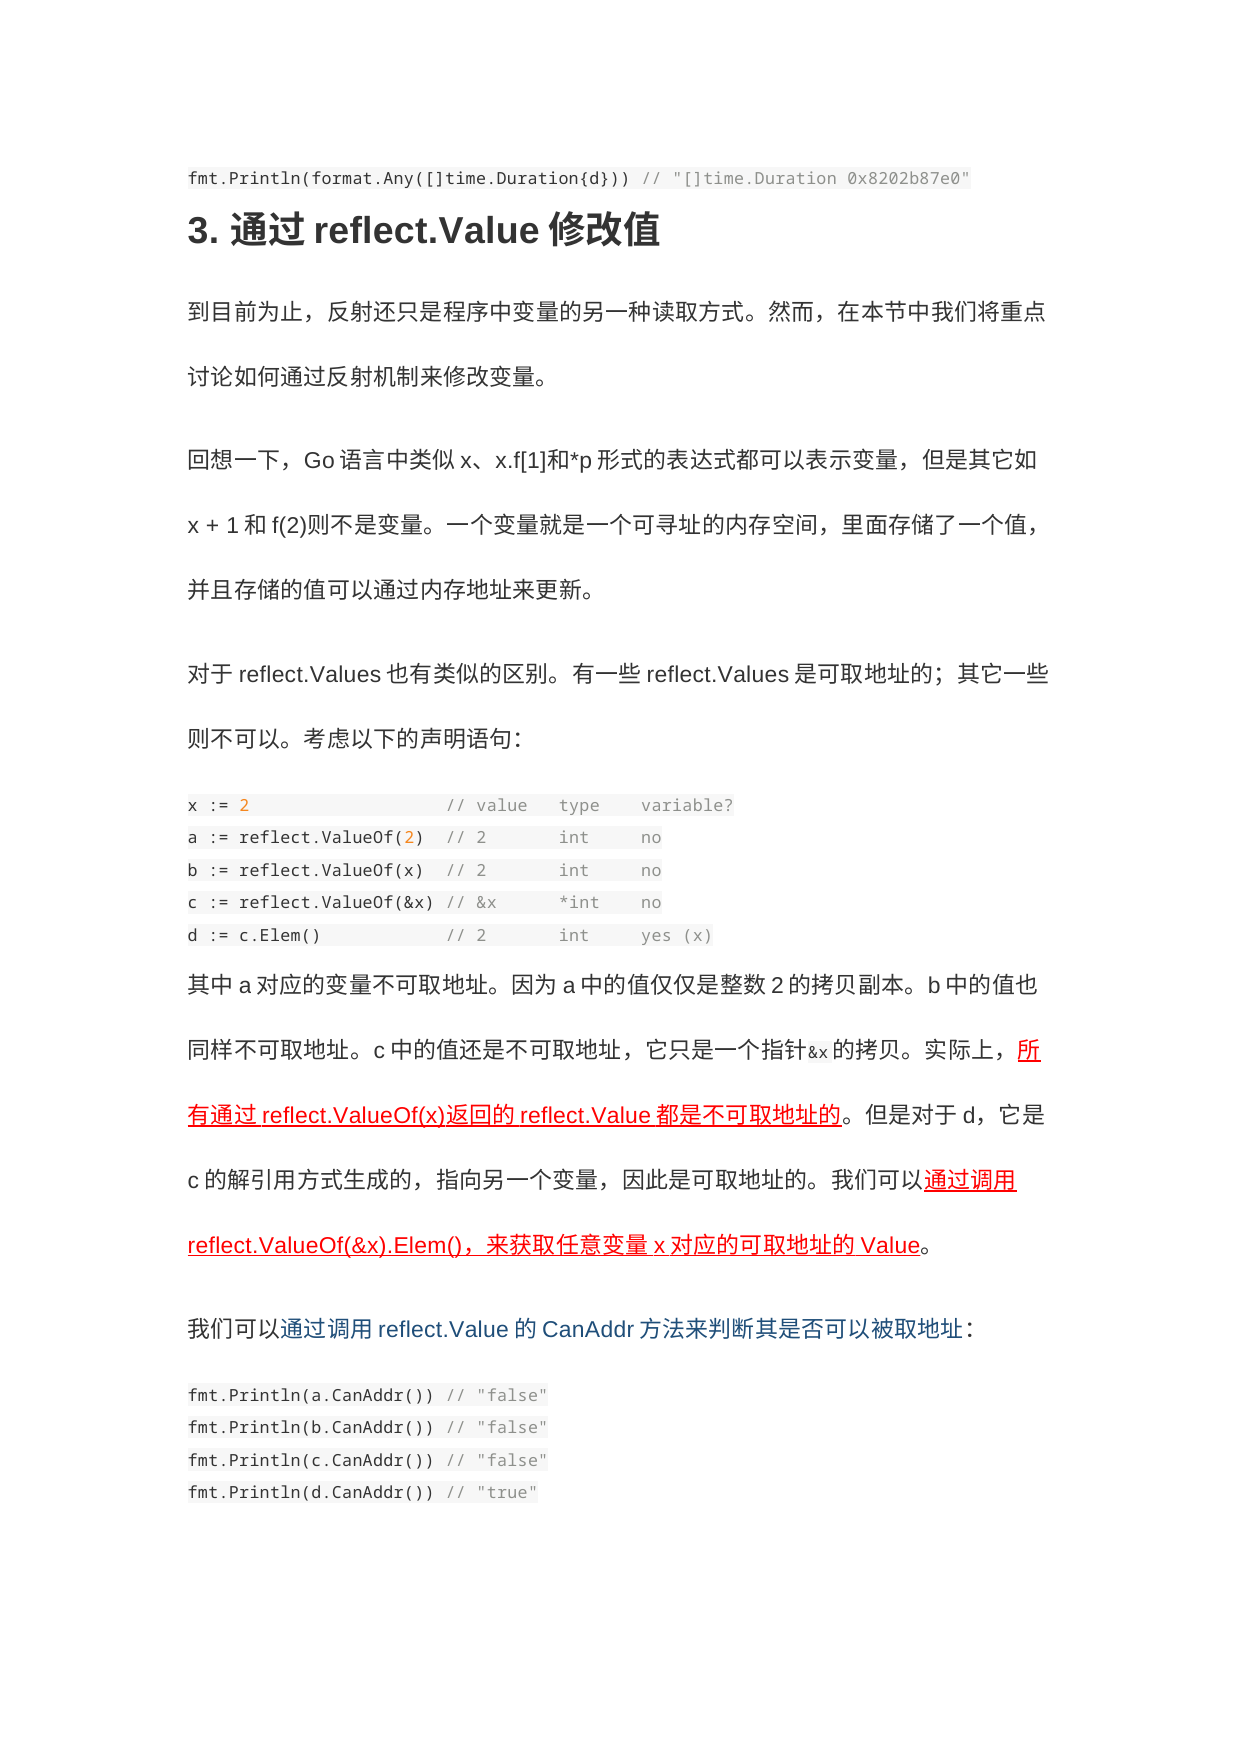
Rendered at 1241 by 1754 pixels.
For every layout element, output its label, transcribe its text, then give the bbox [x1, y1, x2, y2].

text x := 2 // value type variable? [187, 789, 1053, 821]
subtitle 3. 通过reflect.Value修改值 [187, 194, 1053, 259]
text fmt.Println(c.CanAddr()) // "false" [187, 1443, 1053, 1476]
text fmt.Println(format.Any([]time.Duration{d})) // "[]time.Duration 0x8202b87e0" [187, 162, 1053, 194]
text fmt.Println(d.CanAddr()) // "true" [187, 1476, 1053, 1508]
text 回想一下，Go语言中类似x、x.f[1]和*p形式的表达式都可以表示变量，但是其它如x + 1和f(2)则不是变量。一个变量就是一个可寻址的内存空间，里面存储了一个值，并且存储的值可以通过内存地址来更新。 [187, 427, 1053, 622]
text d := c.Elem() // 2 int yes (x) [187, 919, 1053, 951]
text c := reflect.ValueOf(&x) // &x *int no [187, 886, 1053, 919]
text 对于reflect.Values也有类似的区别。有一些reflect.Values是可取地址的；其它一些则不可以。考虑以下的声明语句： [187, 640, 1053, 770]
text 其中a对应的变量不可取地址。因为a中的值仅仅是整数2的拷贝副本。b中的值也同样不可取地址。c中的值还是不可取地址，它只是一个指针&x的拷贝。实际上，所有通过reflect.ValueOf(x)返回的reflect.Value都是不可取地址的。但是对于d，它是c的解引用方式生成的，指向另一个变量，因此是可取地址的。我们可以通过调用reflect.ValueOf(&x).Elem()，来获取任意变量x对应的可取地址的Value。 [187, 951, 1053, 1276]
text b := reflect.ValueOf(x) // 2 int no [187, 854, 1053, 886]
text fmt.Println(a.CanAddr()) // "false" [187, 1378, 1053, 1411]
text a := reflect.ValueOf(2) // 2 int no [187, 821, 1053, 854]
text 我们可以通过调用reflect.Value的CanAddr方法来判断其是否可以被取地址： [187, 1295, 1053, 1360]
text fmt.Println(b.CanAddr()) // "false" [187, 1411, 1053, 1443]
text 到目前为止，反射还只是程序中变量的另一种读取方式。然而，在本节中我们将重点讨论如何通过反射机制来修改变量。 [187, 278, 1053, 408]
